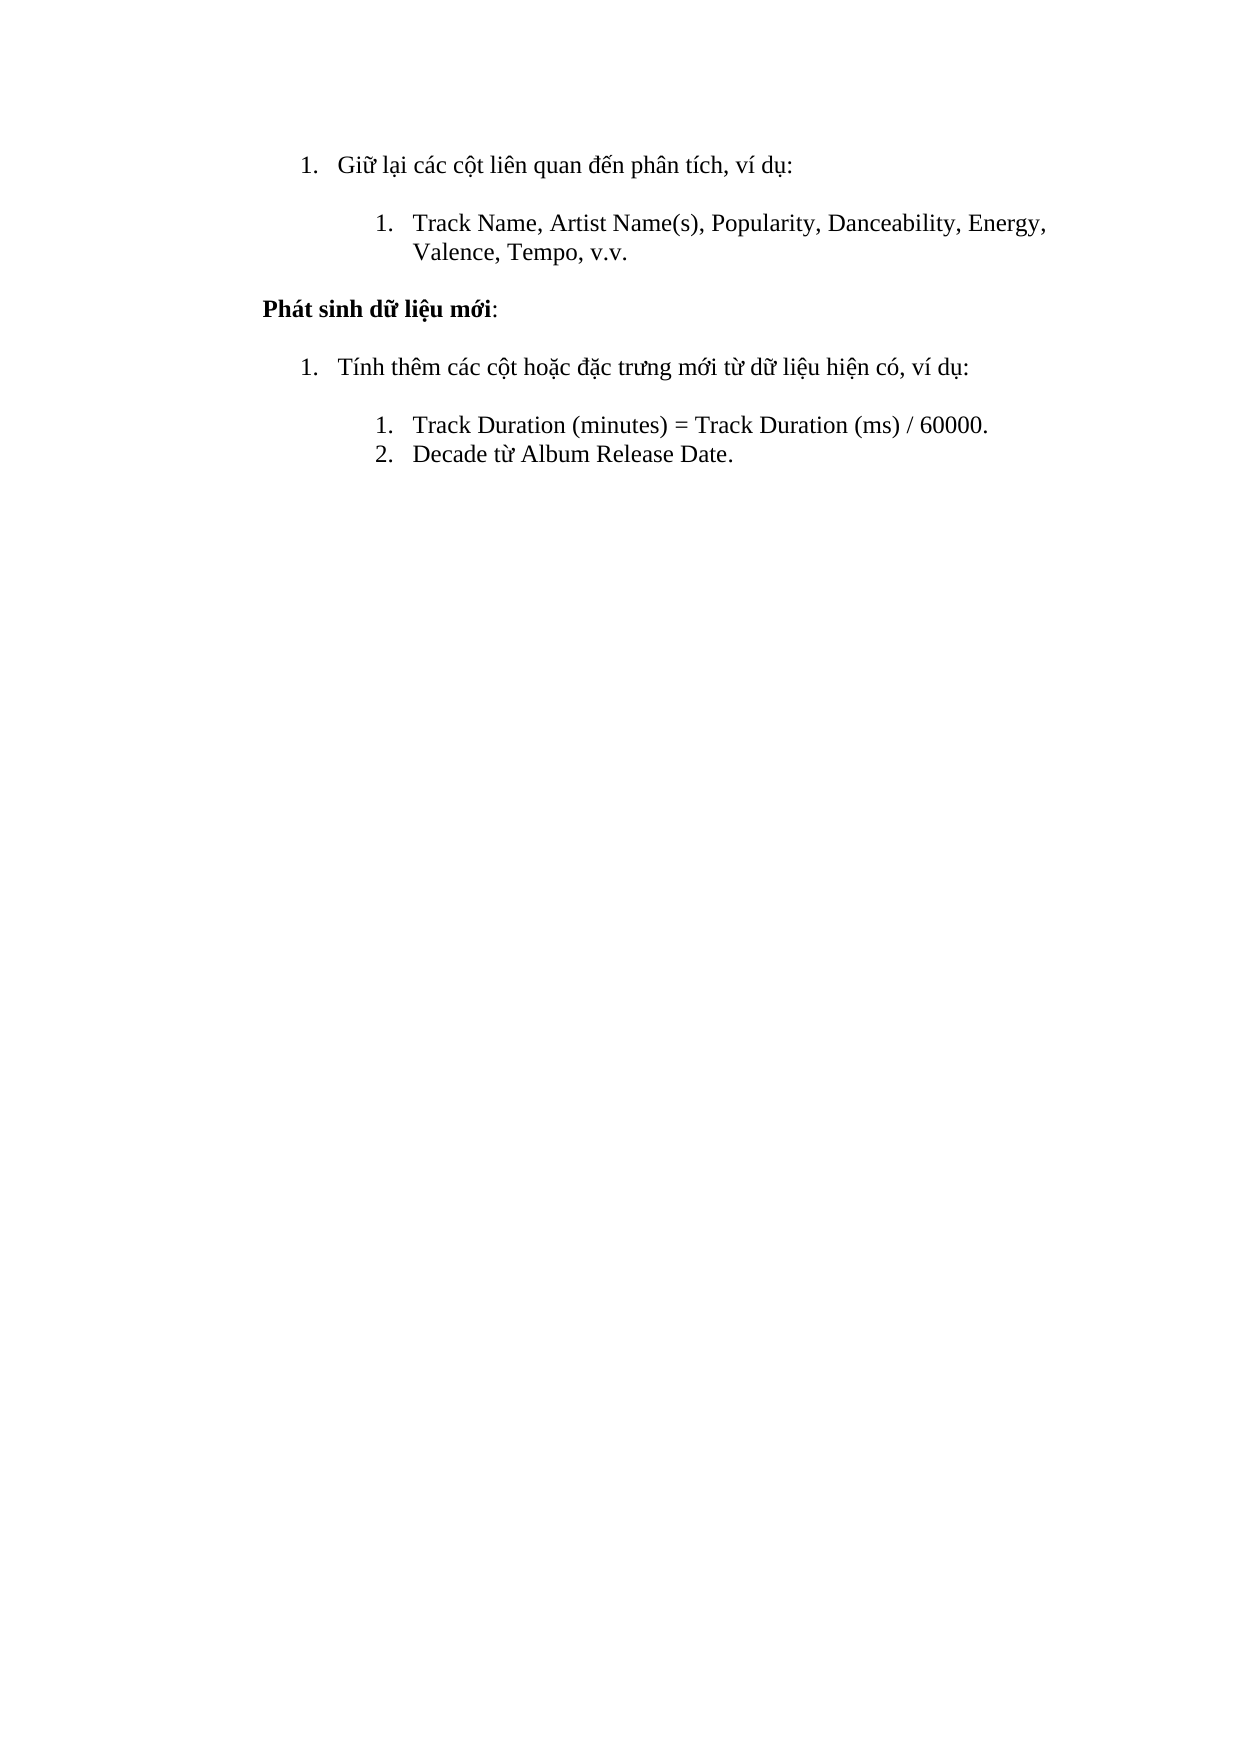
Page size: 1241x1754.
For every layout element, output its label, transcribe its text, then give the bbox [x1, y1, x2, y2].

list Giữ lại các cột liên quan đến phân tích, ví dụ: [300, 150, 1053, 179]
text Phát sinh dữ liệu mới: [262, 294, 1053, 323]
list Track Name, Artist Name(s), Popularity, Danceability, Energy, Valence, Tempo, v.v. [375, 208, 1053, 265]
list Track Duration (minutes) = Track Duration (ms) / 60000. [375, 410, 1053, 439]
list Decade từ Album Release Date. [375, 439, 1053, 468]
list Tính thêm các cột hoặc đặc trưng mới từ dữ liệu hiện có, ví dụ: [300, 352, 1053, 381]
